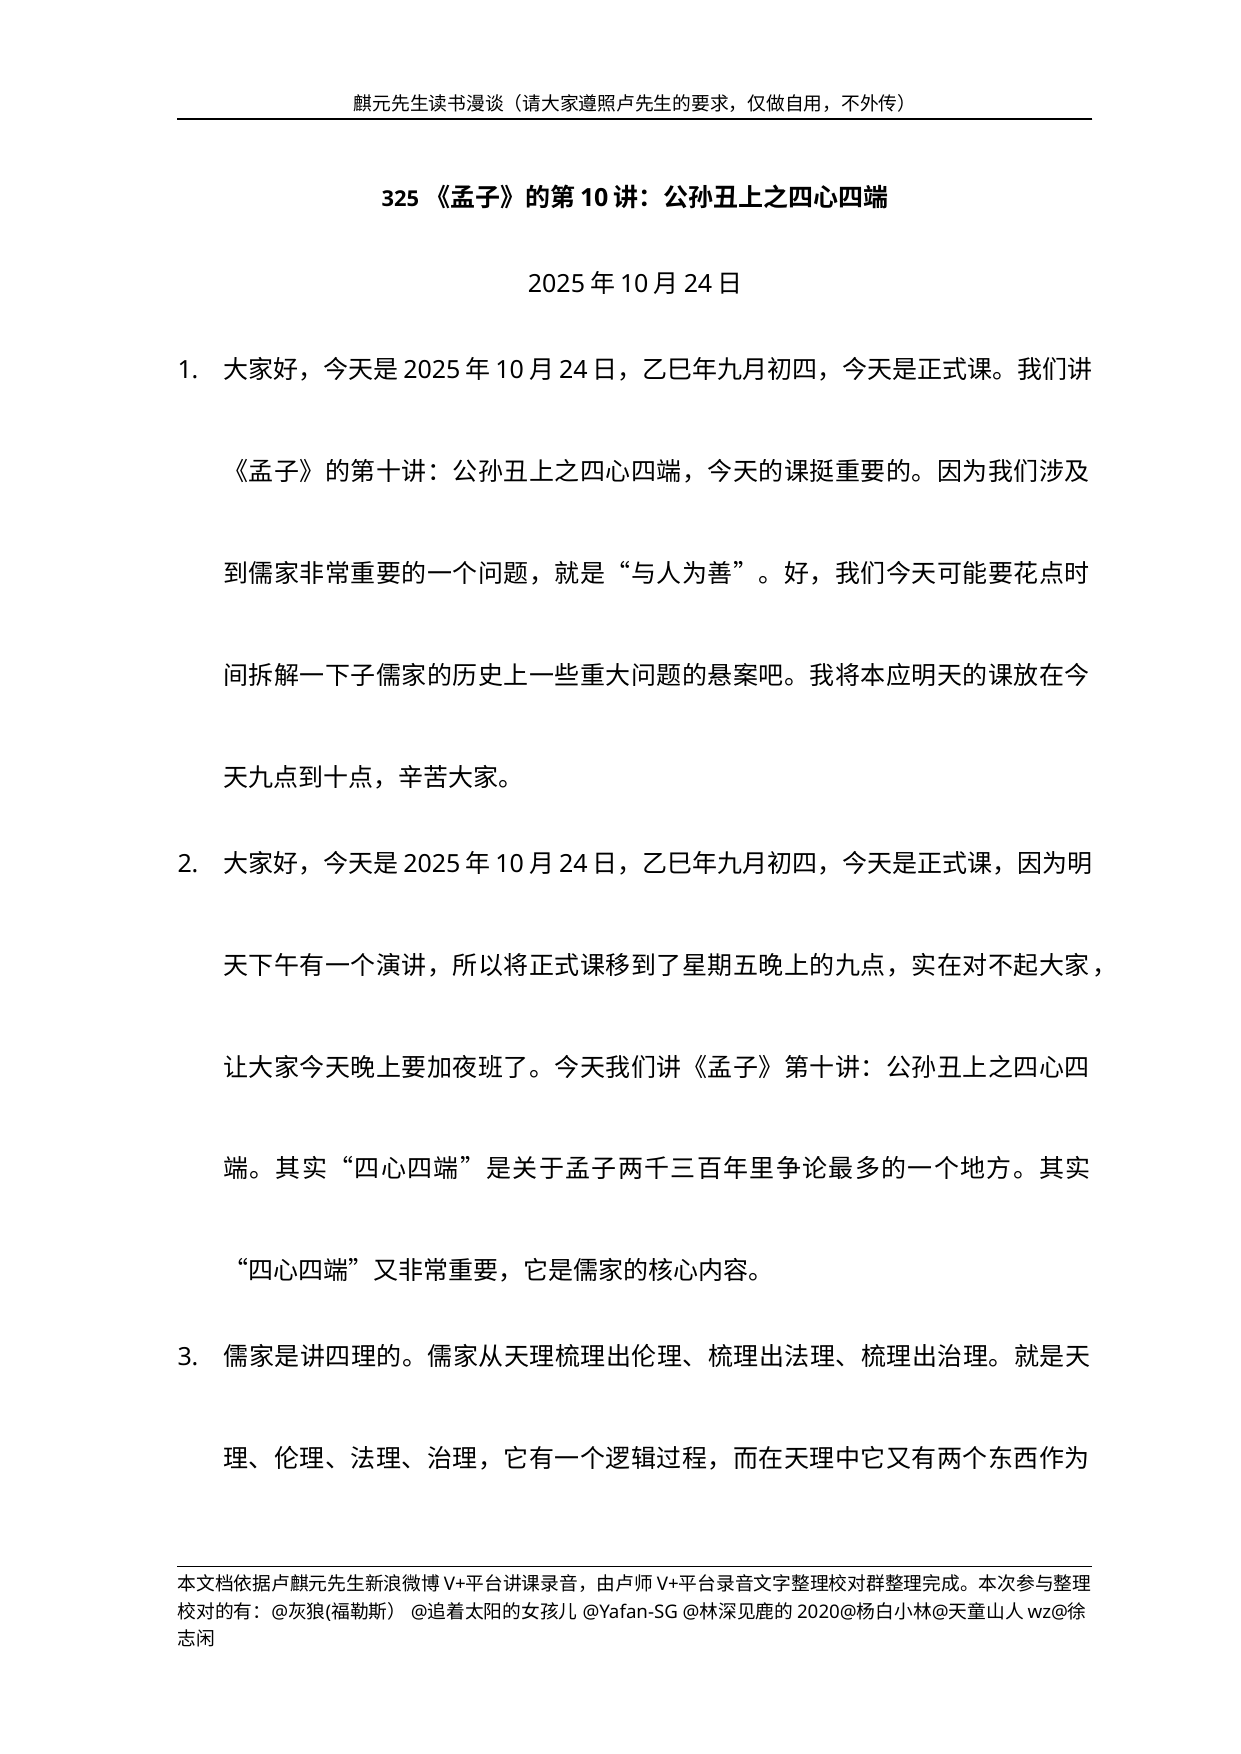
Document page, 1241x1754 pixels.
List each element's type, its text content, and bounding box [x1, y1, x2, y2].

text 2025年10月24日 [177, 248, 1092, 316]
list ﻿大家好，今天是2025年10月24日，乙巳年九月初四，今天是正式课，因为明天下午有一个演讲，所以将正式课移到了星期五晚上的九点，实在对不起大家，让大家今天晚上要加夜班了。今天我们讲《孟子》第十讲：公孙丑上之四心四端。其实“四心四端”是关于孟子两千三百年里争论最多的一个地方。其实“四心四端”又非常重要，它是儒家的核心内容。 [177, 827, 1092, 1303]
list 大家好，今天是2025年10月24日，乙巳年九月初四，今天是正式课。我们讲《孟子》的第十讲：公孙丑上之四心四端，今天的课挺重要的。因为我们涉及到儒家非常重要的一个问题，就是“与人为善”。好，我们今天可能要花点时间拆解一下子儒家的历史上一些重大问题的悬案吧。我将本应明天的课放在今天九点到十点，辛苦大家。 [177, 334, 1092, 809]
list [177, 1321, 1092, 1491]
text 325 《孟子》的第10讲：公孙丑上之四心四端 [177, 162, 1092, 230]
